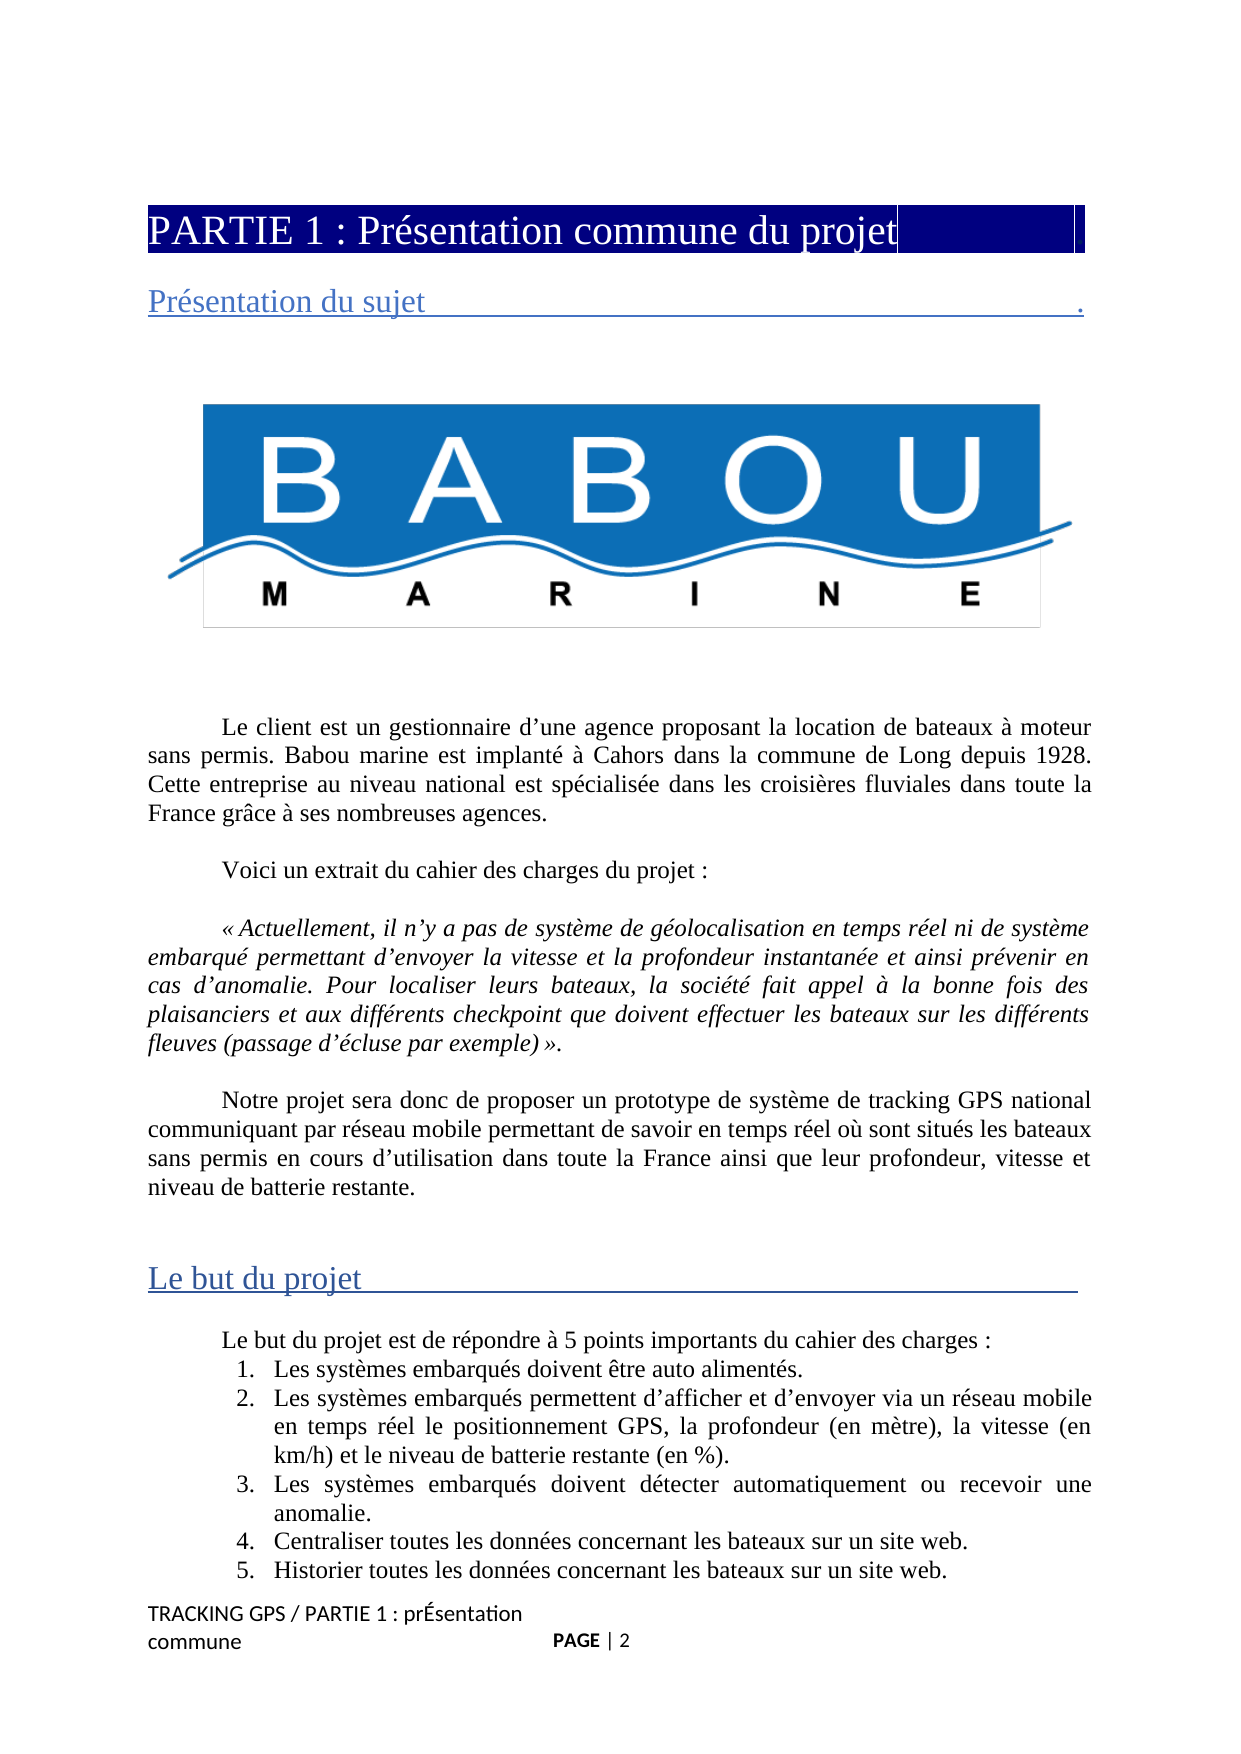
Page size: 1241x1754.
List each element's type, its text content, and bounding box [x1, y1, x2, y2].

text Le but du projet est de répondre à 5 points importants du cahier des charges : [148, 1325, 1093, 1354]
list Les systèmes embarqués doivent détecter automatiquement ou recevoir une anomalie. [236, 1469, 1093, 1526]
picture [147, 348, 1093, 684]
list Les systèmes embarqués permettent d’afficher et d’envoyer via un réseau mobile en temps réel le positionnement GPS, la profondeur (en mètre), la vitesse (en km/h) et le niveau de batterie restante (en %). [236, 1383, 1093, 1469]
text Présentation du sujet . [148, 282, 1093, 320]
list Les systèmes embarqués doivent être auto alimentés. [236, 1354, 1093, 1383]
text Voici un extrait du cahier des charges du projet : [148, 856, 1093, 884]
text Notre projet sera donc de proposer un prototype de système de tracking GPS national communiquant par réseau mobile permettant de savoir en temps réel où sont situés les bateaux sans permis en cours d’utilisation dans toute la France ainsi que leur profondeur, vitesse et niveau de batterie restante. [148, 1086, 1093, 1201]
list Centraliser toutes les données concernant les bateaux sur un site web. [236, 1526, 1093, 1555]
text Le but du projet . [148, 1258, 1093, 1296]
text Le client est un gestionnaire d’une agence proposant la location de bateaux à moteur sans permis. Babou marine est implanté à Cahors dans la commune de Long depuis 1928. Cette entreprise au niveau national est spécialisée dans les croisières fluviales dans toute la France grâce à ses nombreuses agences. [148, 712, 1093, 827]
list Historier toutes les données concernant les bateaux sur un site web. [236, 1555, 1093, 1584]
text « Actuellement, il n’y a pas de système de géolocalisation en temps réel ni de système embarqué permettant d’envoyer la vitesse et la profondeur instantanée et ainsi prévenir en cas d’anomalie. Pour localiser leurs bateaux, la société fait appel à la bonne fois des plaisanciers et aux différents checkpoint que doivent effectuer les bateaux sur les différents fleuves (passage d’écluse par exemple) ». [148, 913, 1093, 1057]
